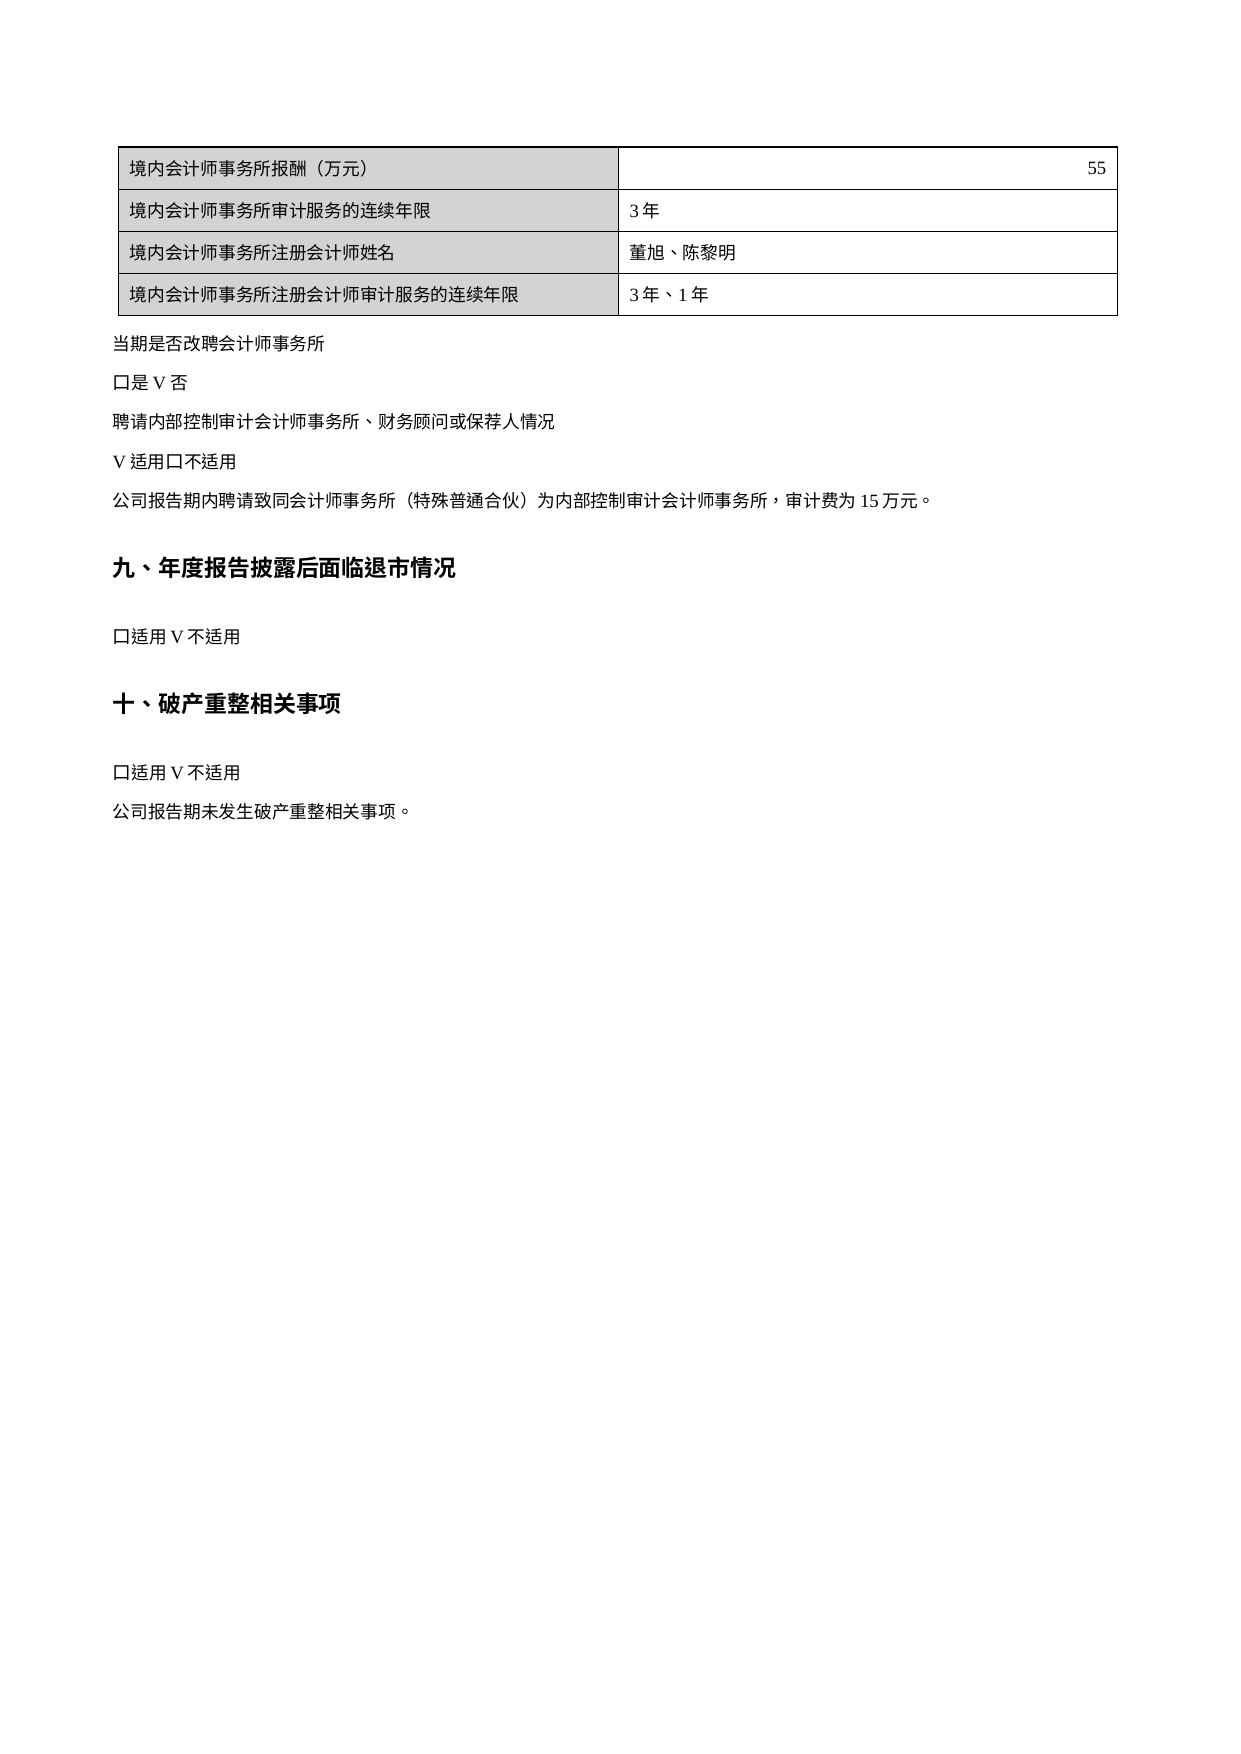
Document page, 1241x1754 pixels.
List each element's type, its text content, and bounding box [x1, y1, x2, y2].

text 聘请内部控制审计会计师事务所、财务顾问或保荐人情况 [112, 410, 1123, 434]
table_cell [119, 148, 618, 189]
subtitle 九、年度报告披露后面临退市情况 [112, 552, 1123, 584]
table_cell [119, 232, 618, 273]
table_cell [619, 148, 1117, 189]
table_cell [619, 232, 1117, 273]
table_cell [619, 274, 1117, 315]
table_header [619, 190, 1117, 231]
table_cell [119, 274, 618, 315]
text 公司报告期未发生破产重整相关事项。 [112, 799, 1123, 823]
text 口适用V不适用 [112, 759, 1123, 785]
text 口适用V不适用 [112, 623, 1123, 649]
text 当期是否改聘会计师事务所 [112, 331, 1123, 355]
text V适用口不适用 [112, 448, 1123, 474]
text 公司报告期内聘请致同会计师事务所（特殊普通合伙）为内部控制审计会计师事务所，审计费为15万元。 [112, 489, 1123, 513]
subtitle 十、破产重整相关事项 [112, 688, 1123, 719]
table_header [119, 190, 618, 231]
text 口是V否 [112, 370, 1123, 395]
